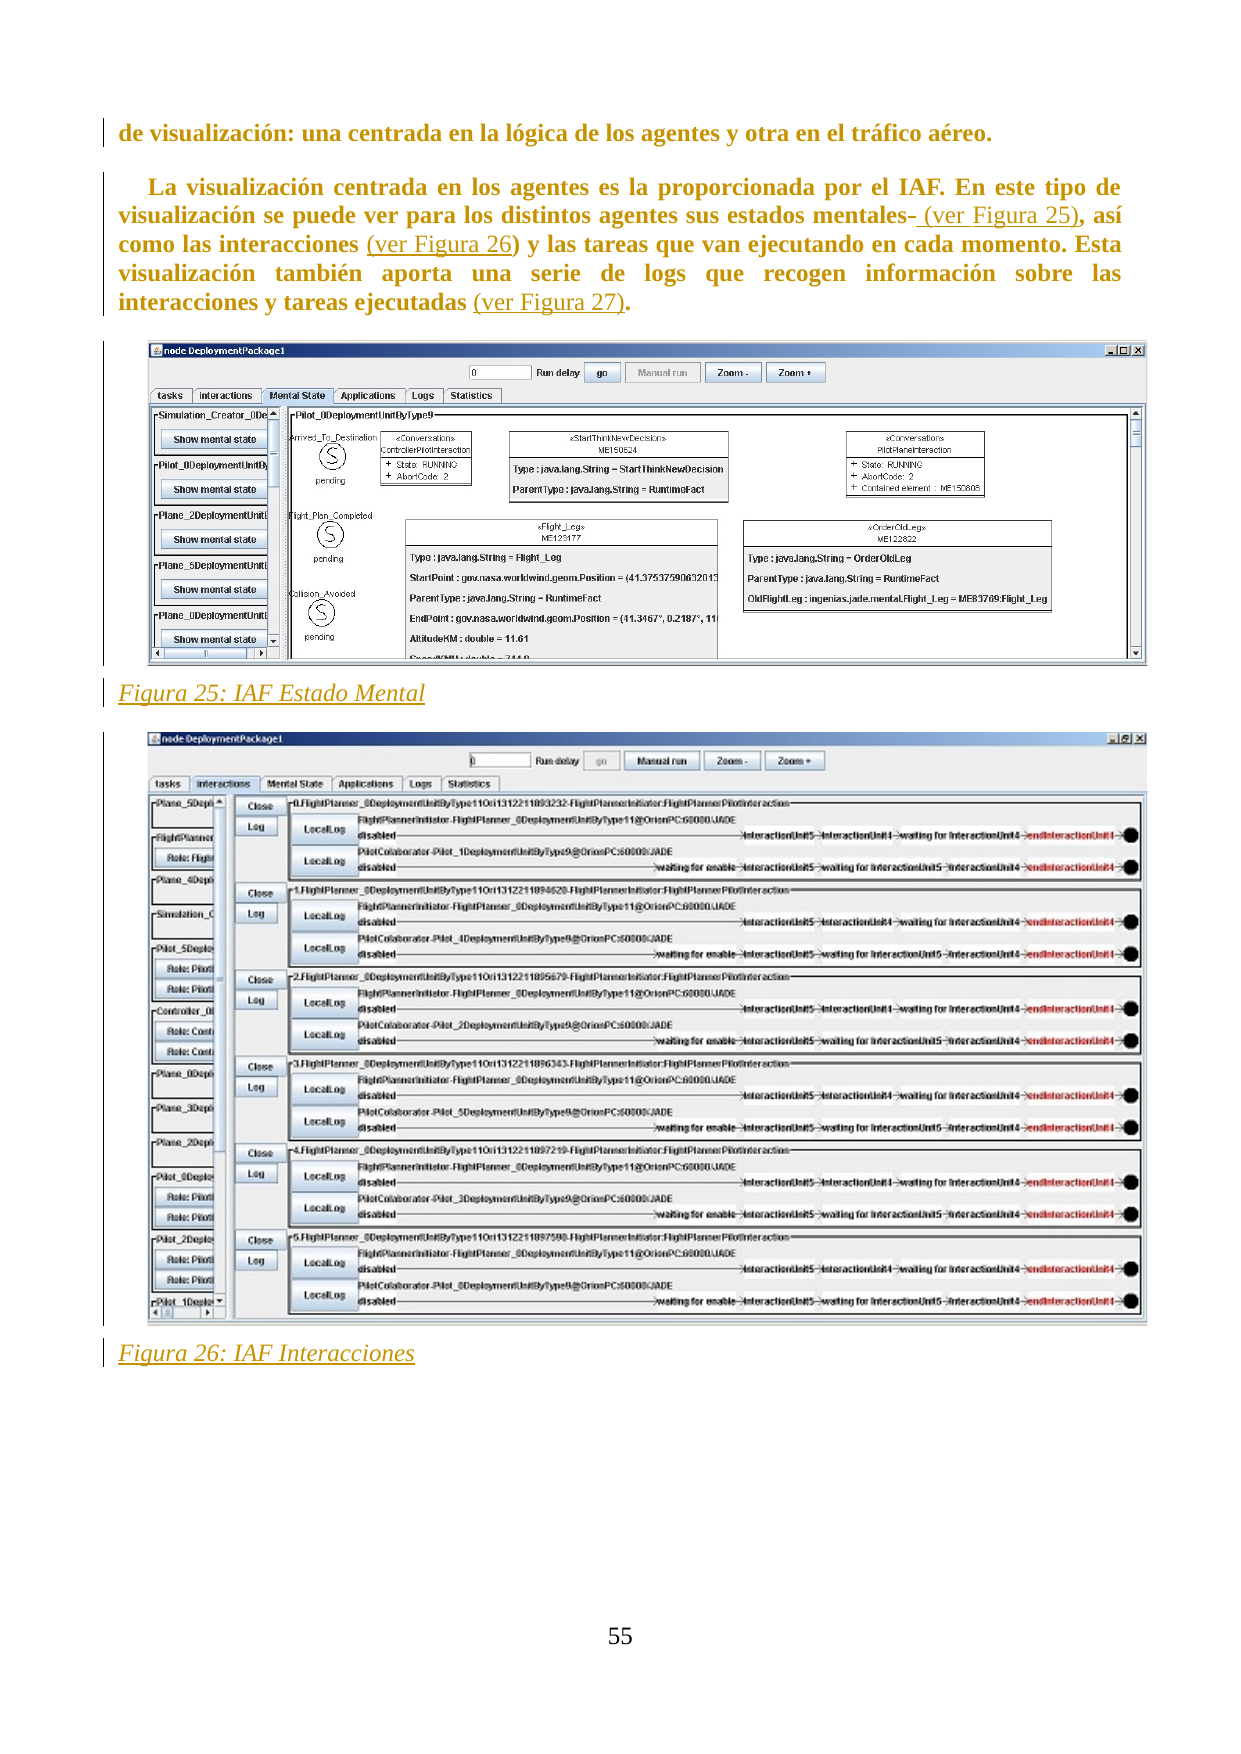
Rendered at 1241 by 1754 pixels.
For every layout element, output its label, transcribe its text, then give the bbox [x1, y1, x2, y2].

text La visualización centrada en los agentes es la proporcionada por el IAF. En este tipo de visualización se puede ver para los distintos agentes sus estados mentales, así como las interacciones ) y las tareas que van ejecutando en cada momento. Esta visualización también aporta una serie de logs que recogen información sobre las interacciones y tareas ejecutadas . [118, 172, 1122, 316]
picture [147, 732, 1148, 1326]
picture [147, 340, 1148, 666]
